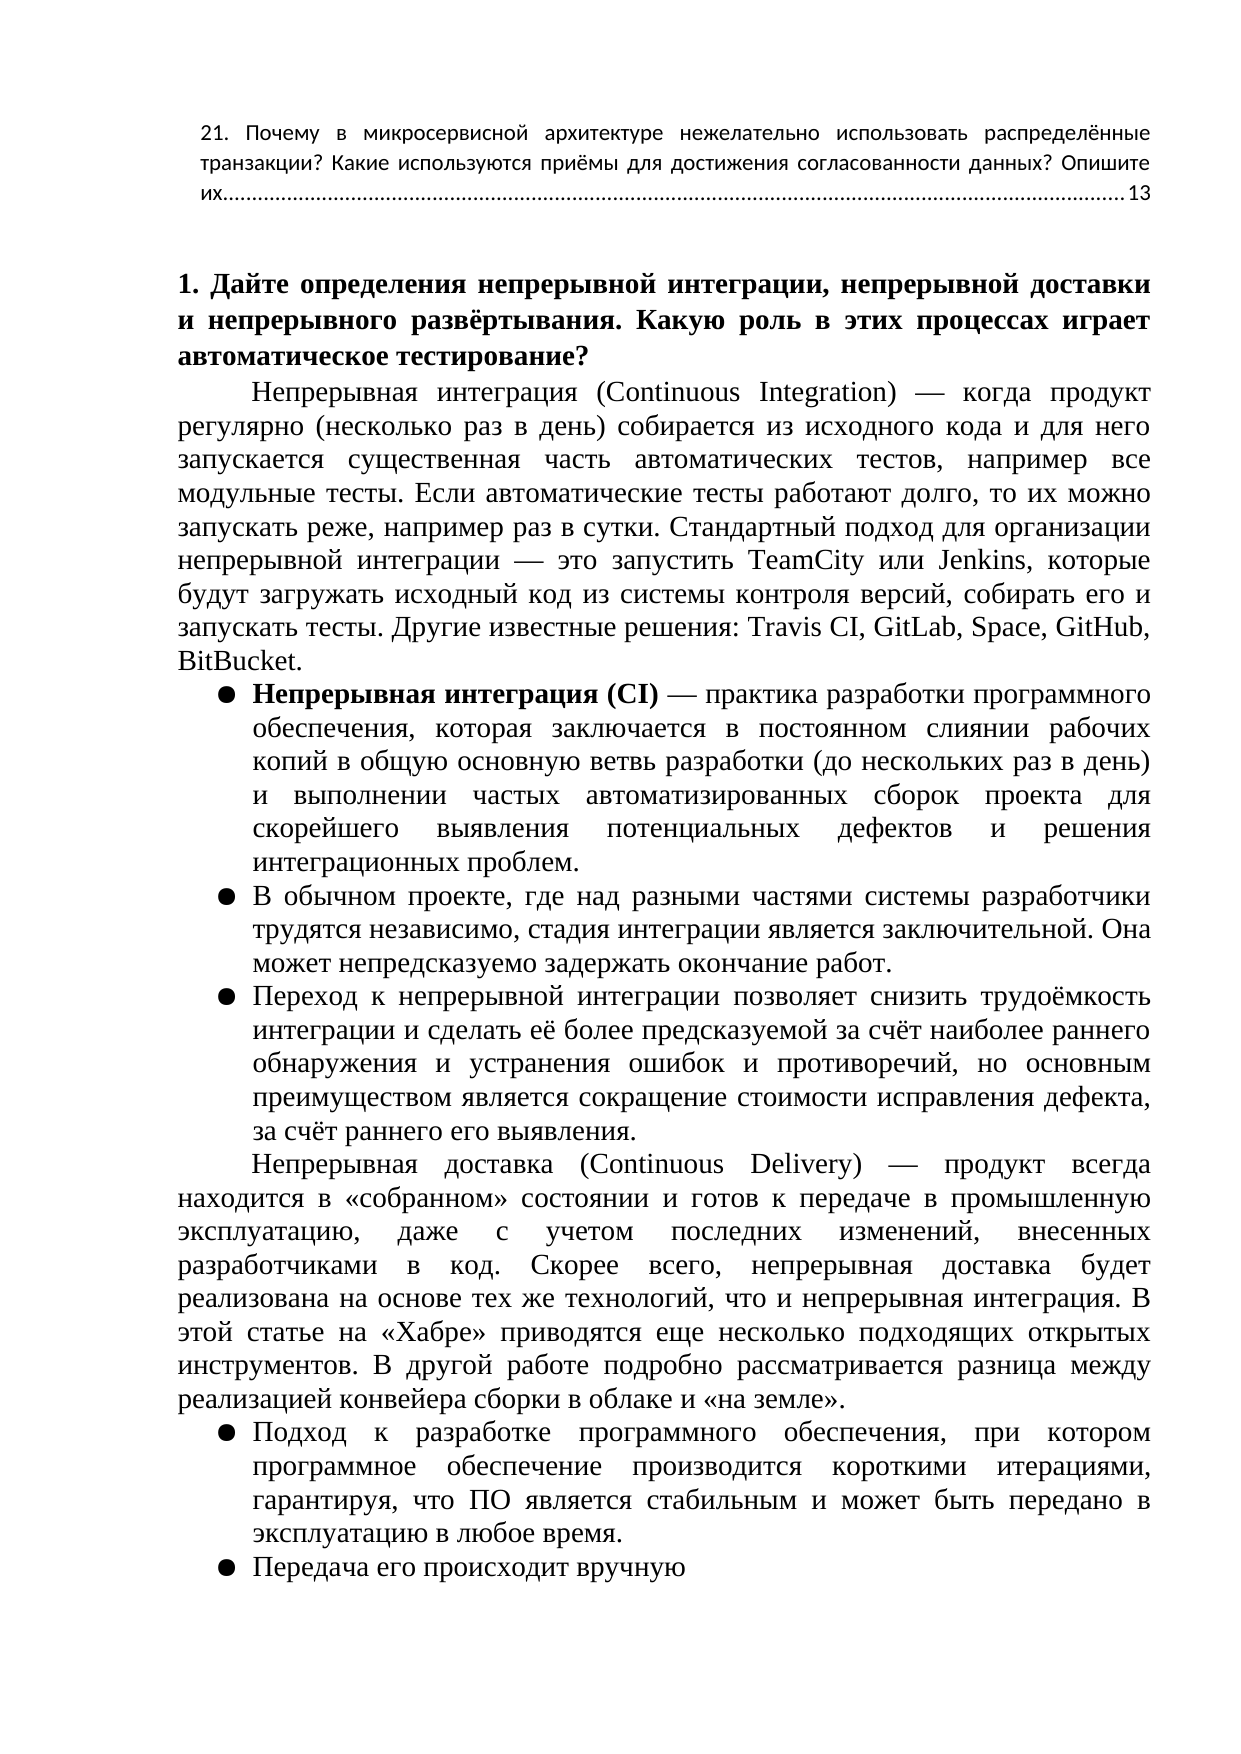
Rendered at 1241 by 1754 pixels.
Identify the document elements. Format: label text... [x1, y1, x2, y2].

list Подход к разработке программного обеспечения, при котором программное обеспечение производится короткими итерациями, гарантируя, что ПО является стабильным и может быть передано в эксплуатацию в любое время. [215, 1414, 1152, 1549]
text Непрерывная интеграция (Continuous Integration) — когда продукт регулярно (несколько раз в день) собирается из исходного кода и для него запускается существенная часть автоматических тестов, например все модульные тесты. Если автоматические тесты работают долго, то их можно запускать реже, например раз в сутки. Стандартный подход для организации непрерывной интеграции — это запустить TeamCity или Jenkins, которые будут загружать исходный код из системы контроля версий, собирать его и запускать тесты. Другие известные решения: Travis CI, GitLab, Space, GitHub, BitBucket. [177, 374, 1152, 676]
list Передача его происходит вручную [215, 1549, 1152, 1582]
list В обычном проекте, где над разными частями системы разработчики трудятся независимо, стадия интеграции является заключительной. Она может непредсказуемо задержать окончание работ. [215, 878, 1152, 978]
list Переход к непрерывной интеграции позволяет снизить трудоёмкость интеграции и сделать её более предсказуемой за счёт наиболее раннего обнаружения и устранения ошибок и противоречий, но основным преимуществом является сокращение стоимости исправления дефекта, за счёт раннего его выявления. [215, 978, 1152, 1146]
text Непрерывная доставка (Continuous Delivery) — продукт всегда находится в «собранном» состоянии и готов к передаче в промышленную эксплуатацию, даже с учетом последних изменений, внесенных разработчиками в код. Скорее всего, непрерывная доставка будет реализована на основе тех же технологий, что и непрерывная интеграция. В этой статье на «Хабре» приводятся еще несколько подходящих открытых инструментов. В другой работе подробно рассматривается разница между реализацией конвейера сборки в облаке и «на земле». [177, 1146, 1152, 1414]
list Непрерывная интеграция (CI) — практика разработки программного обеспечения, которая заключается в постоянном слиянии рабочих копий в общую основную ветвь разработки (до нескольких раз в день) и выполнении частых автоматизированных сборок проекта для скорейшего выявления потенциальных дефектов и решения интеграционных проблем. [215, 676, 1152, 878]
subtitle 1. Дайте определения непрерывной интеграции, непрерывной доставки и непрерывного развёртывания. Какую роль в этих процессах играет автоматическое тестирование? [177, 266, 1152, 372]
